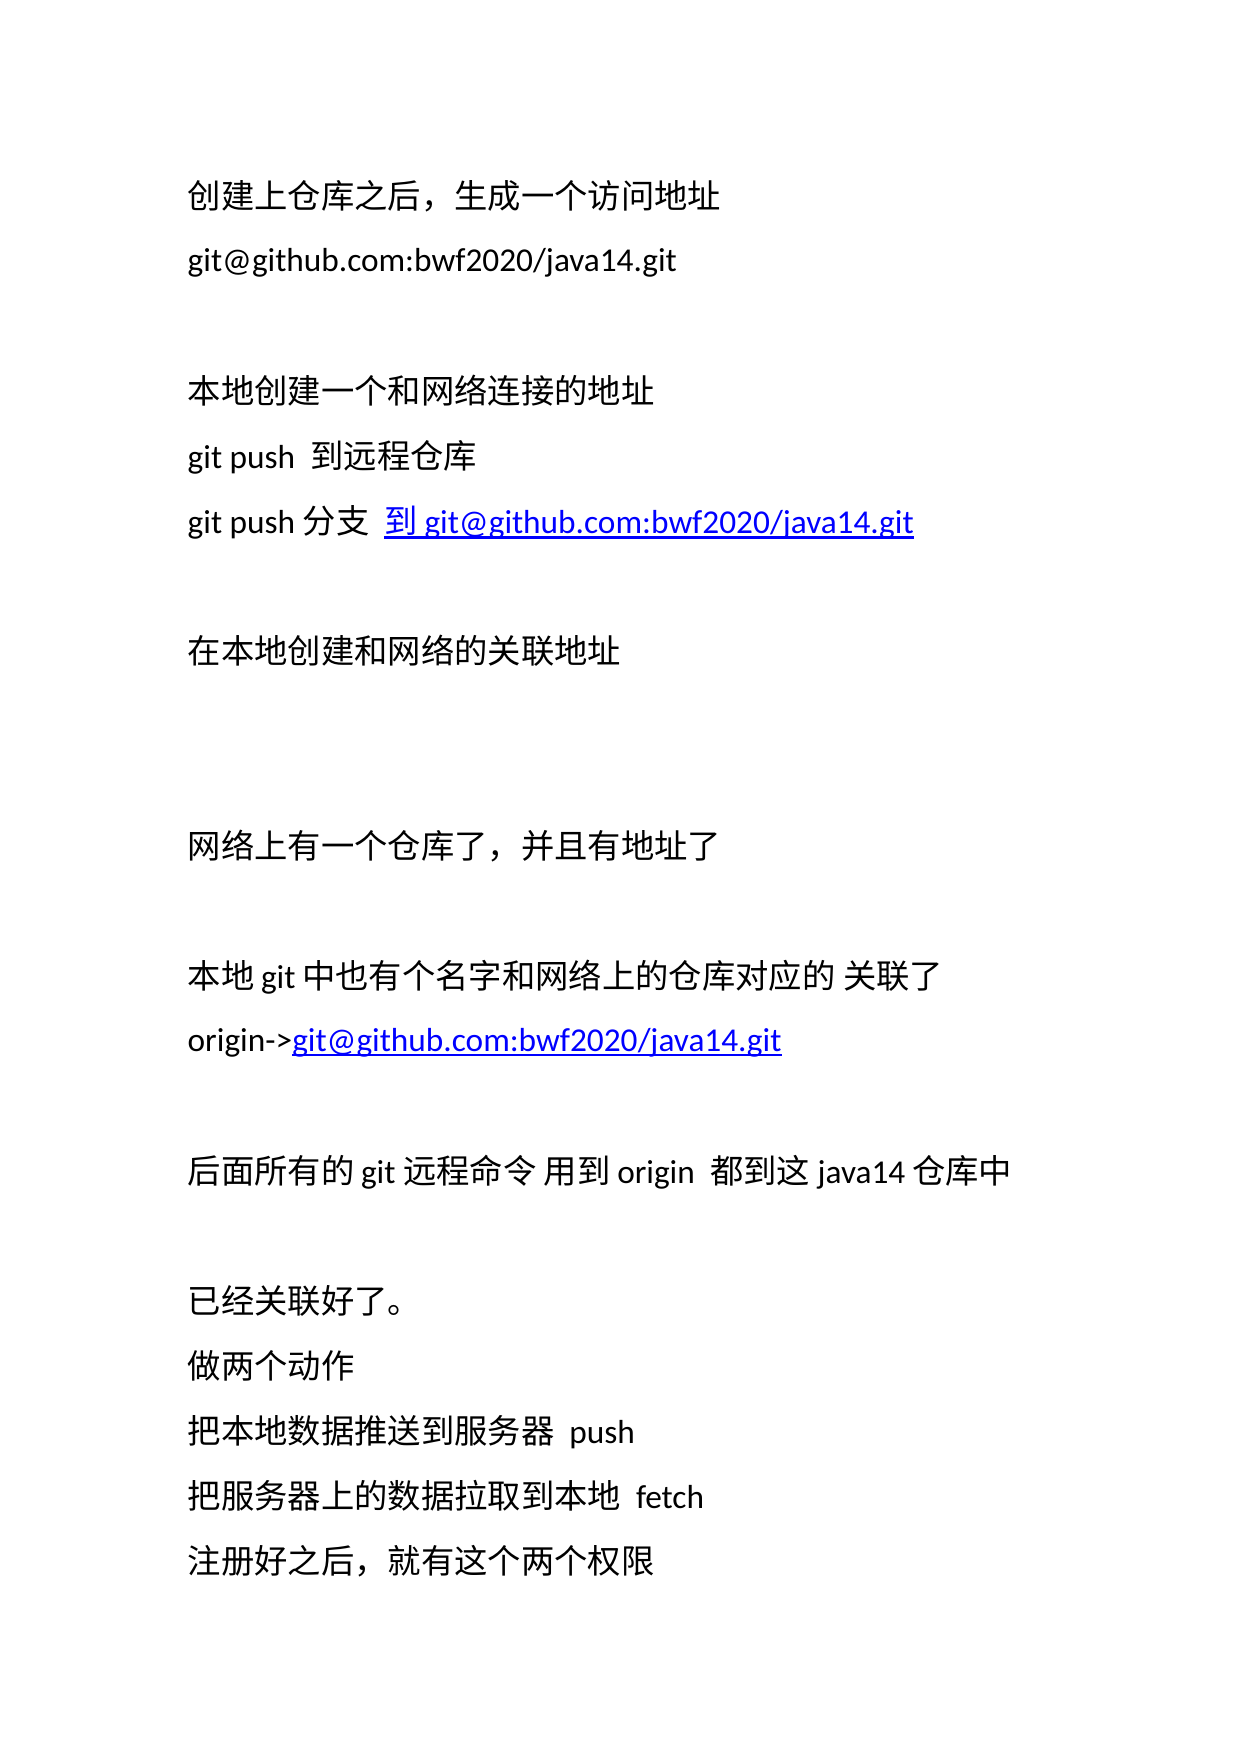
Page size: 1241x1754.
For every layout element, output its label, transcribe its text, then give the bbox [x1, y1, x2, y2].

text 网络上有一个仓库了，并且有地址了 [187, 812, 1053, 877]
text 把服务器上的数据拉取到本地 fetch [187, 1462, 1053, 1527]
text 本地创建一个和网络连接的地址 [187, 357, 1053, 422]
text 把本地数据推送到服务器 push [187, 1397, 1053, 1462]
text git push 分支 到git@github.com:bwf2020/java14.git [187, 487, 1053, 552]
text 本地git中也有个名字和网络上的仓库对应的 关联了 [187, 942, 1053, 1007]
text 后面所有的git 远程命令 用到origin 都到这 java14仓库中 [187, 1137, 1053, 1202]
text 创建上仓库之后，生成一个访问地址 [187, 162, 1053, 227]
text 注册好之后，就有这个两个权限 [187, 1527, 1053, 1592]
text git@github.com:bwf2020/java14.git [187, 227, 1053, 292]
text 在本地创建和网络的关联地址 [187, 617, 1053, 682]
text 已经关联好了。 [187, 1267, 1053, 1332]
text 做两个动作 [187, 1332, 1053, 1397]
text git push 到远程仓库 [187, 422, 1053, 487]
text origin->git@github.com:bwf2020/java14.git [187, 1007, 1053, 1072]
